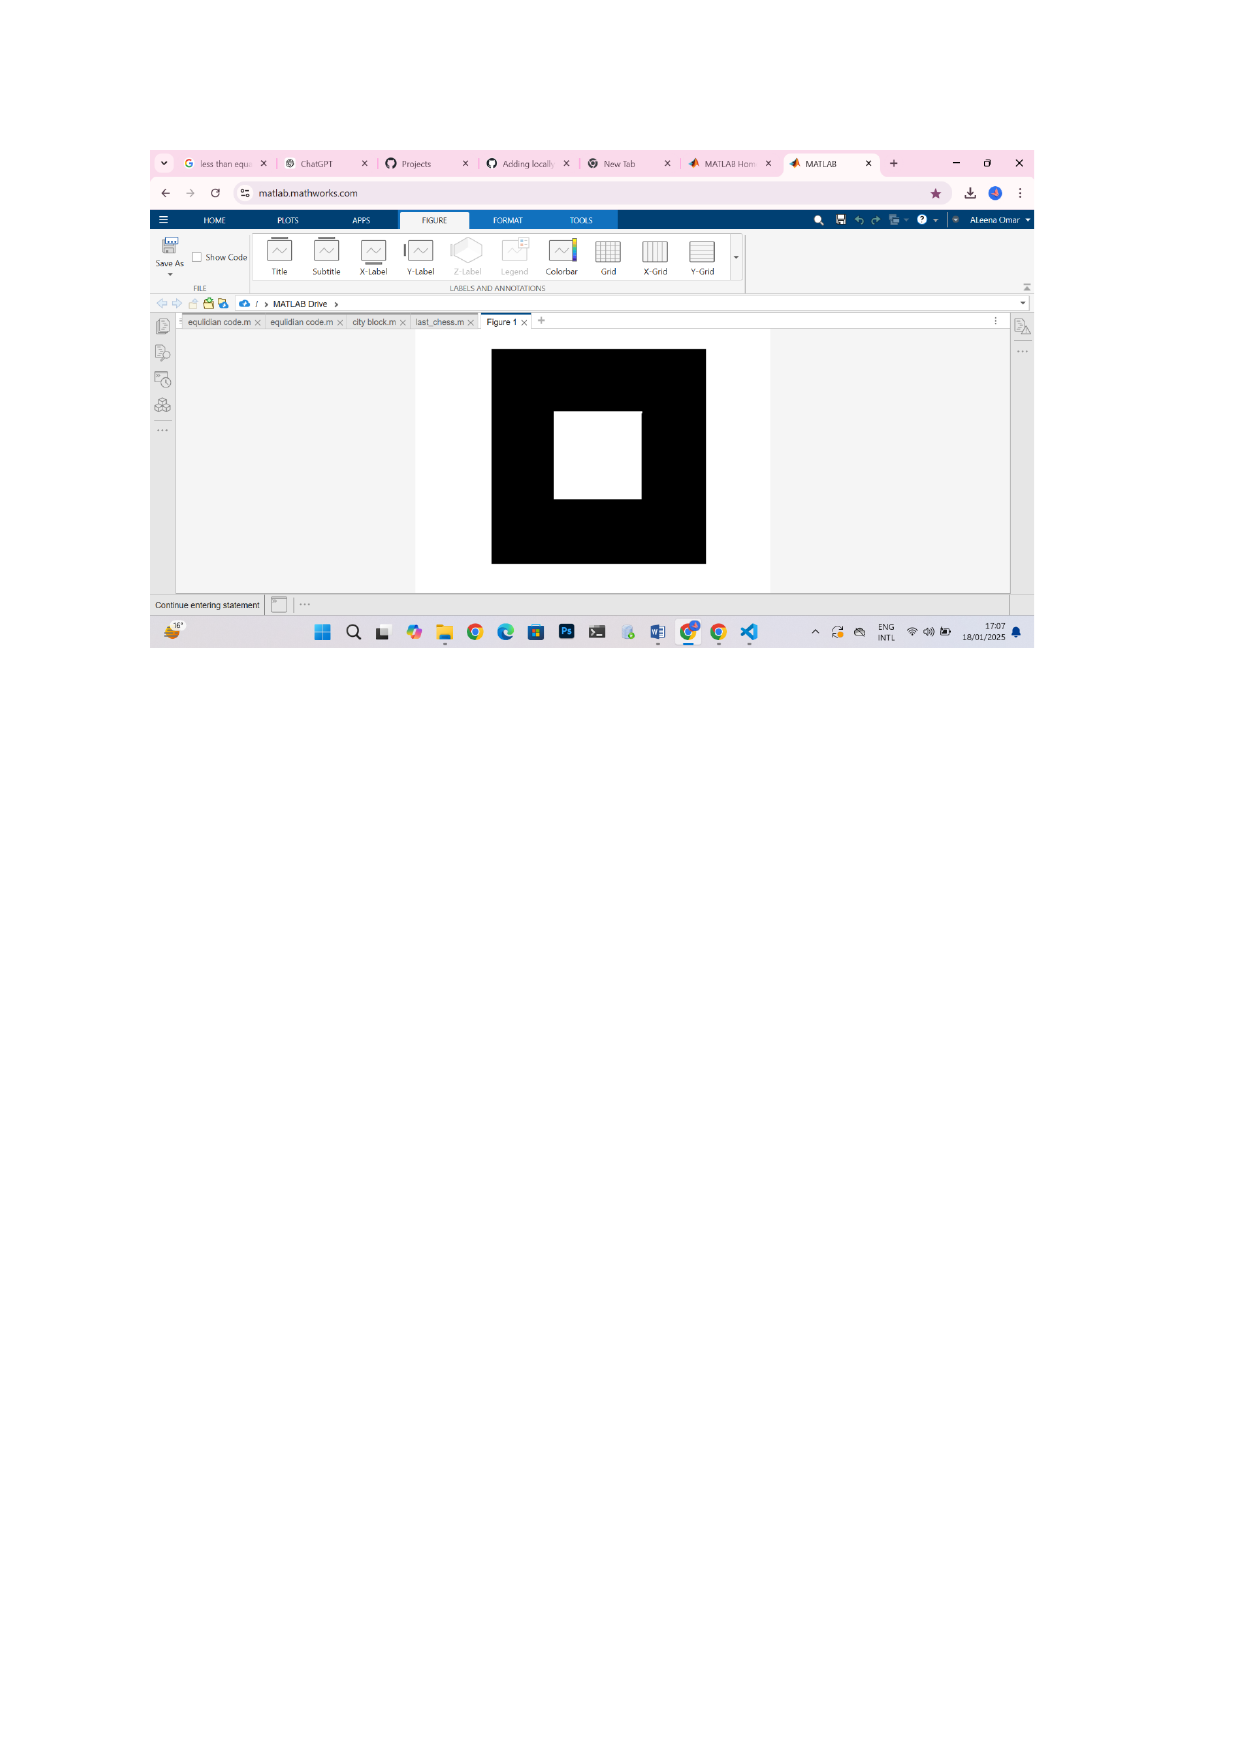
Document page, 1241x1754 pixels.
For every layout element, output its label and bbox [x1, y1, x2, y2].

picture [150, 150, 1035, 648]
